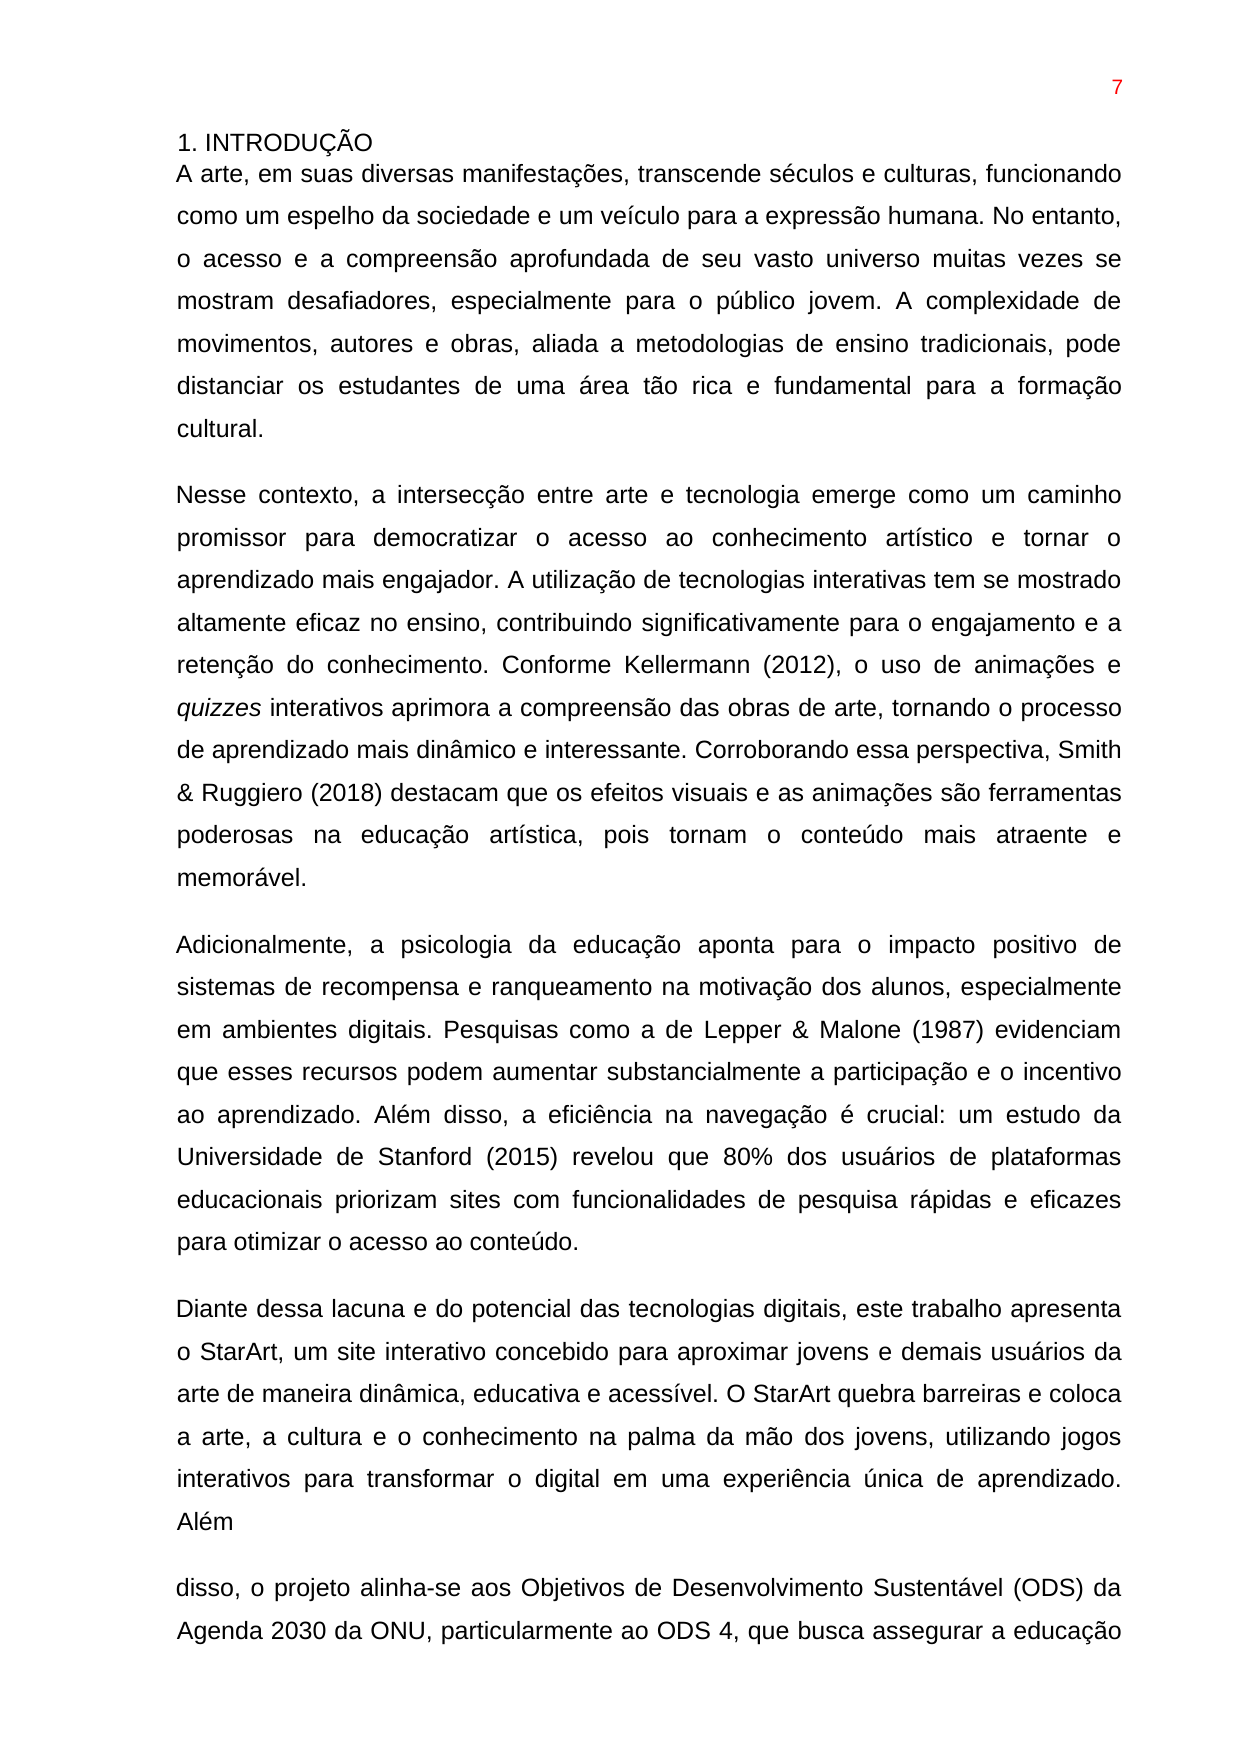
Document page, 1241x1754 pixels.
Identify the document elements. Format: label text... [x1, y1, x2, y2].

text Nesse contexto, a intersecção entre arte e tecnologia emerge como um caminho promissor para democratizar o acesso ao conhecimento artístico e tornar o aprendizado mais engajador. A utilização de tecnologias interativas tem se mostrado altamente eficaz no ensino, contribuindo significativamente para o engajamento e a retenção do conhecimento. Conforme Kellermann (2012), o uso de animações e quizzes interativos aprimora a compreensão das obras de arte, tornando o processo de aprendizado mais dinâmico e interessante. Corroborando essa perspectiva, Smith & Ruggiero (2018) destacam que os efeitos visuais e as animações são ferramentas poderosas na educação artística, pois tornam o conteúdo mais atraente e memorável. [176, 481, 1123, 892]
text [176, 1573, 1123, 1644]
text 1. INTRODUÇÃO [177, 128, 1123, 156]
text Diante dessa lacuna e do potencial das tecnologias digitais, este trabalho apresenta o StarArt, um site interativo concebido para aproximar jovens e demais usuários da arte de maneira dinâmica, educativa e acessível. O StarArt quebra barreiras e coloca a arte, a cultura e o conhecimento na palma da mão dos jovens, utilizando jogos interativos para transformar o digital em uma experiência única de aprendizado. Além [176, 1294, 1123, 1535]
text A arte, em suas diversas manifestações, transcende séculos e culturas, funcionando como um espelho da sociedade e um veículo para a expressão humana. No entanto, o acesso e a compreensão aprofundada de seu vasto universo muitas vezes se mostram desafiadores, especialmente para o público jovem. A complexidade de movimentos, autores e obras, aliada a metodologias de ensino tradicionais, pode distanciar os estudantes de uma área tão rica e fundamental para a formação cultural. [176, 159, 1123, 442]
text Adicionalmente, a psicologia da educação aponta para o impacto positivo de sistemas de recompensa e ranqueamento na motivação dos alunos, especialmente em ambientes digitais. Pesquisas como a de Lepper & Malone (1987) evidenciam que esses recursos podem aumentar substancialmente a participação e o incentivo ao aprendizado. Além disso, a eficiência na navegação é crucial: um estudo da Universidade de Stanford (2015) revelou que 80% dos usuários de plataformas educacionais priorizam sites com funcionalidades de pesquisa rápidas e eficazes para otimizar o acesso ao conteúdo. [176, 930, 1123, 1256]
